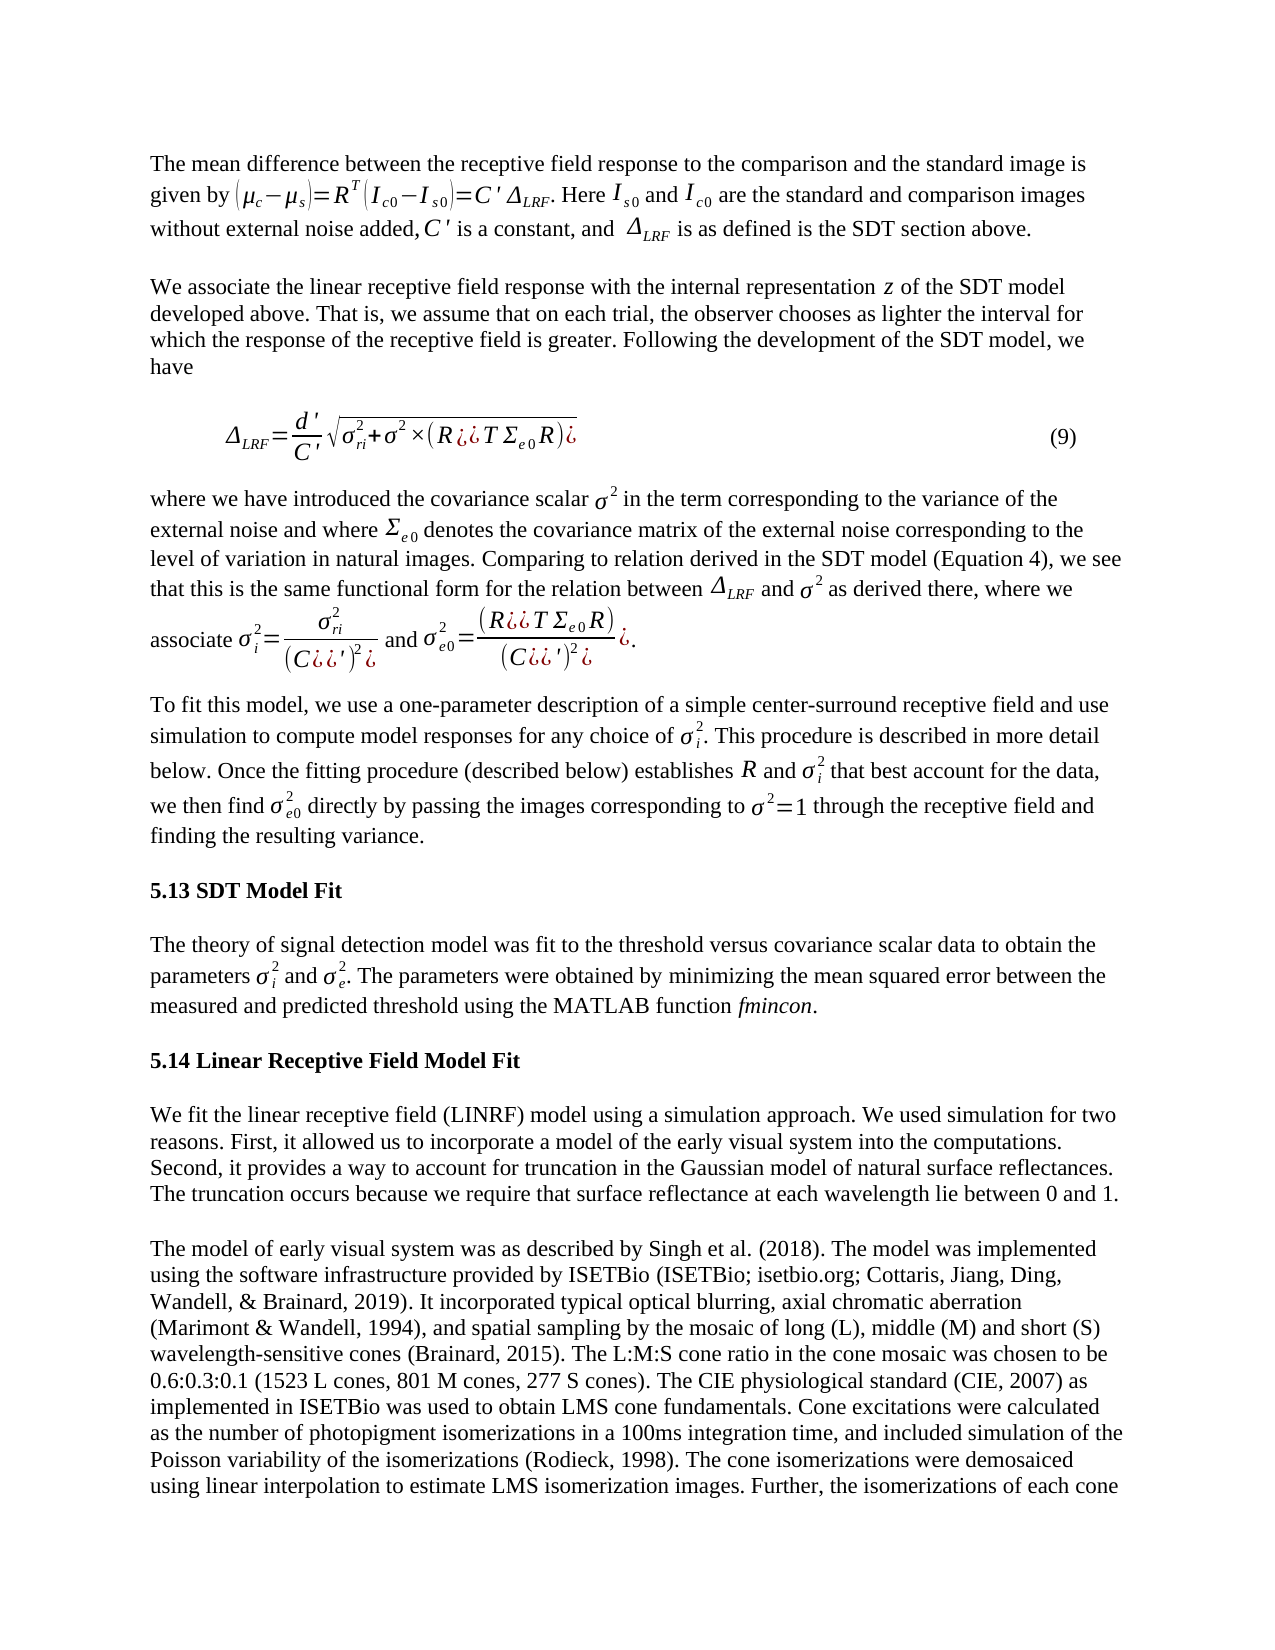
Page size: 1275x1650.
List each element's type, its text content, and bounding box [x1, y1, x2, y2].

text 5.13 SDT Model Fit [150, 877, 1125, 903]
text We fit the linear receptive field (LINRF) model using a simulation approach. We used simulation for two reasons. First, it allowed us to incorporate a model of the early visual system into the computations. Second, it provides a way to account for truncation in the Gaussian model of natural surface reflectances. The truncation occurs because we require that surface reflectance at each wavelength lie between 0 and 1. [150, 1101, 1125, 1207]
text To fit this model, we use a one-parameter description of a simple center-surround receptive field and use simulation to compute model responses for any choice of . This procedure is described in more detail below. Once the fitting procedure (described below) establishes and that best account for the data, we then find directly by passing the images corresponding to through the receptive field and finding the resulting variance. [150, 691, 1125, 849]
text where we have introduced the covariance scalar in the term corresponding to the variance of the external noise and where denotes the covariance matrix of the external noise corresponding to the level of variation in natural images. Comparing to relation derived in the SDT model (Equation 4), we see that this is the same functional form for the relation between and as derived there, where we associate and . [150, 483, 1125, 674]
text The theory of signal detection model was fit to the threshold versus covariance scalar data to obtain the parameters and . The parameters were obtained by minimizing the mean squared error between the measured and predicted threshold using the MATLAB function fmincon. [150, 931, 1125, 1019]
text We associate the linear receptive field response with the internal representation of the SDT model developed above. That is, we assume that on each trial, the observer chooses as lighter the interval for which the response of the receptive field is greater. Following the development of the SDT model, we have [150, 272, 1125, 379]
text (9) [150, 407, 1125, 466]
text 5.14 Linear Receptive Field Model Fit [150, 1047, 1125, 1073]
